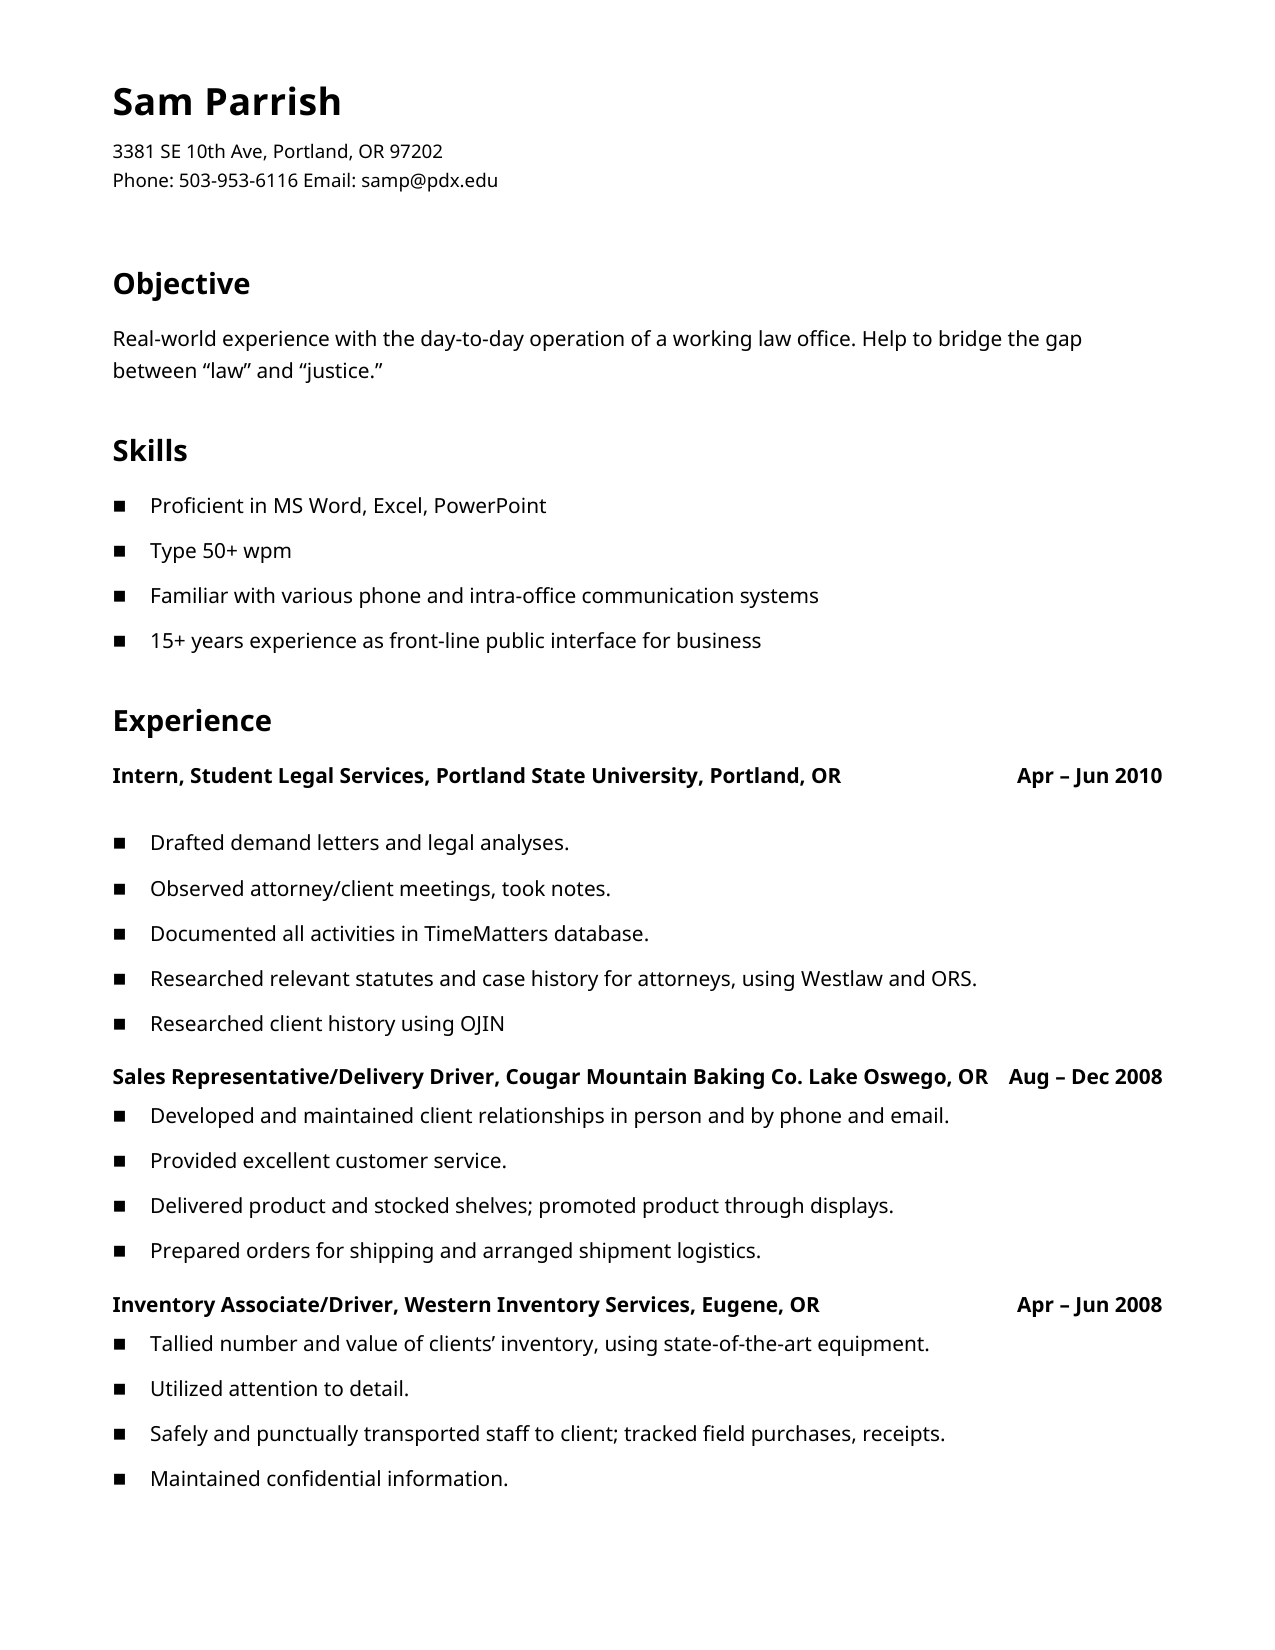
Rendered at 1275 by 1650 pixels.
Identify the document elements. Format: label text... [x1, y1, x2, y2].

subtitle Apr – Jun 2008 [112, 1290, 1162, 1318]
list Researched client history using OJIN [112, 1009, 1162, 1037]
subtitle Aug – Dec 2008 [112, 1062, 1162, 1091]
subtitle Objective [112, 263, 1162, 303]
list Researched relevant statutes and case history for attorneys, using Westlaw and ORS. [112, 964, 1162, 992]
list Drafted demand letters and legal analyses. [112, 828, 1162, 857]
subtitle Intern, Student Legal Services, Portland State University, Portland, OR Apr – Jun 2010 [112, 761, 1162, 818]
subtitle Experience [112, 701, 1162, 740]
list Observed attorney/client meetings, took notes. [112, 874, 1162, 902]
list Documented all activities in TimeMatters database. [112, 919, 1162, 947]
